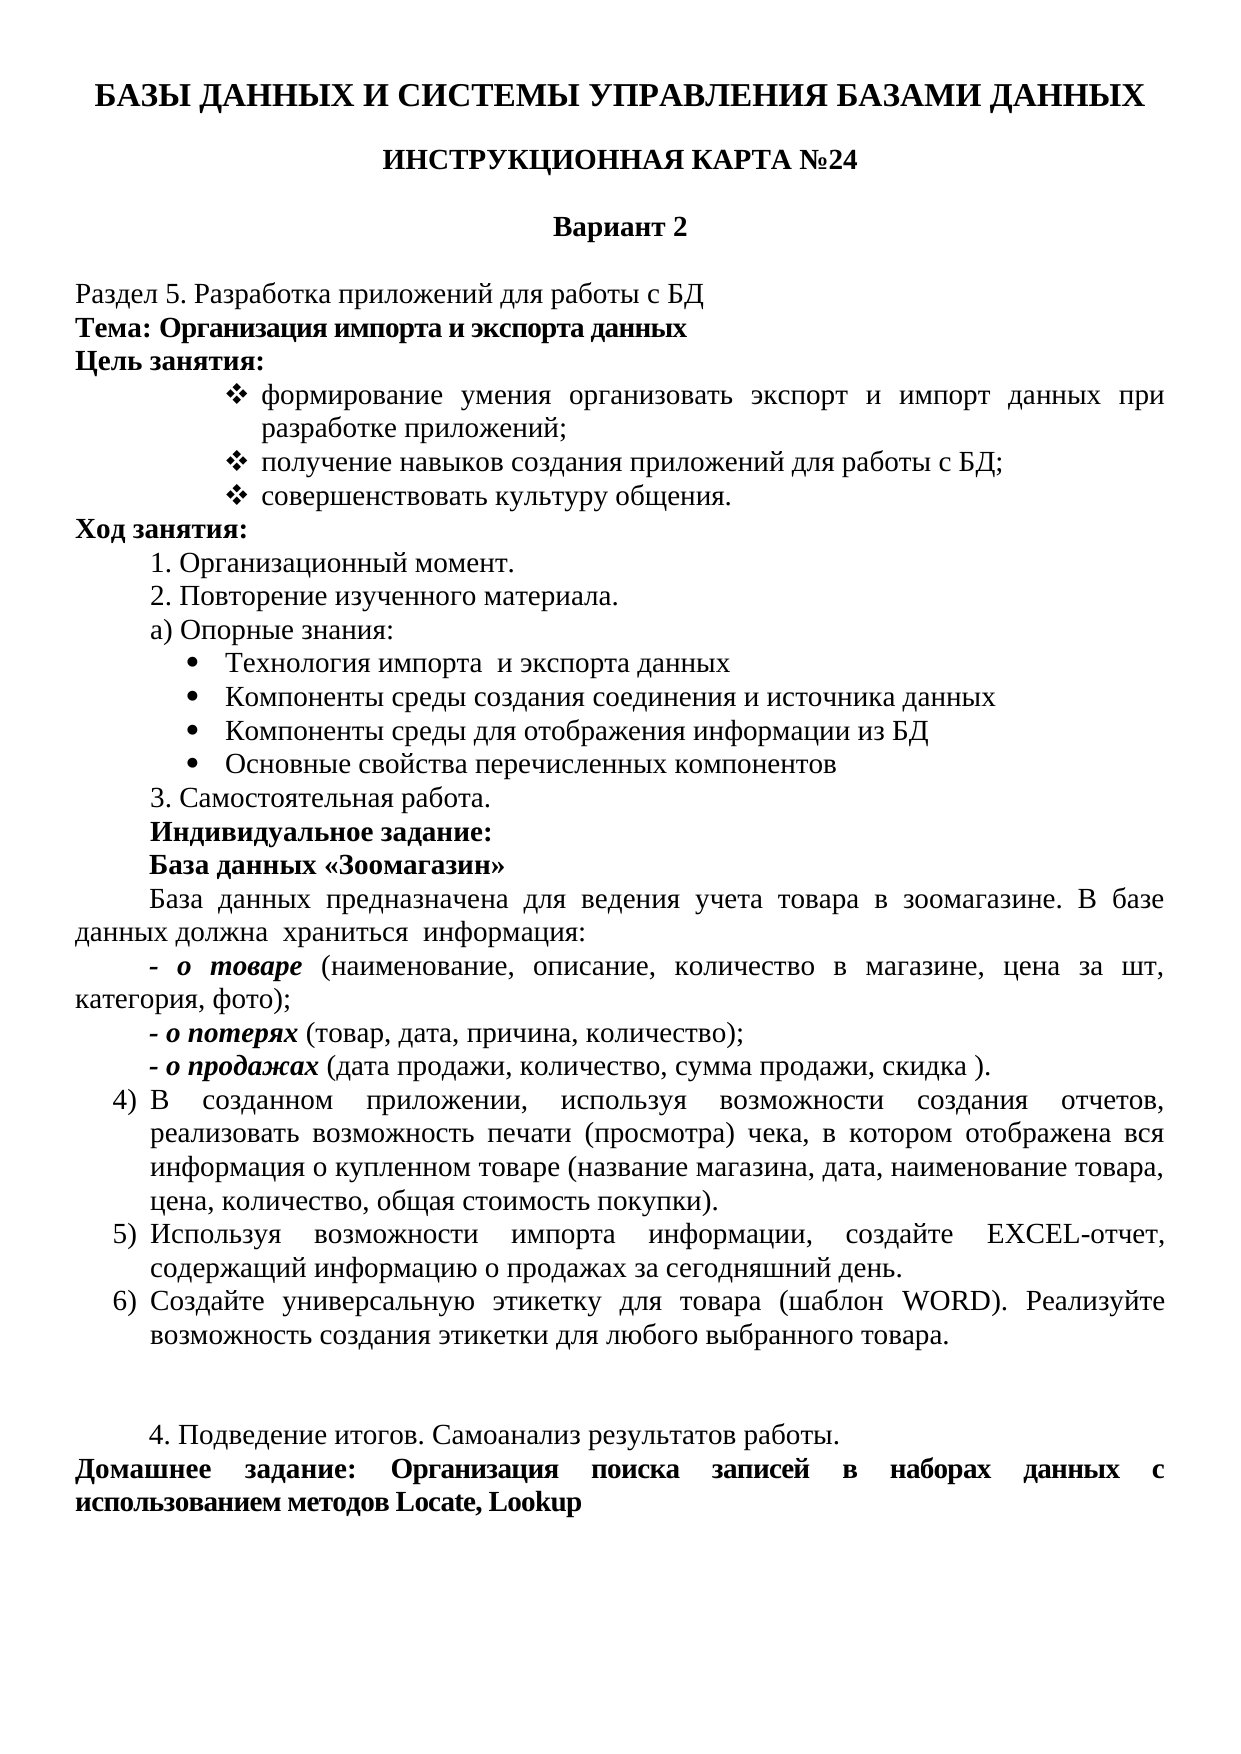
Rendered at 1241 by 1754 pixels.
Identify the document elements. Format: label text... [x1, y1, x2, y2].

list Создайте универсальную этикетку для товара (шаблон WORD). Реализуйте возможность создания этикетки для любого выбранного товара. [112, 1283, 1165, 1350]
subtitle БАЗЫ ДАННЫХ И СИСТЕМЫ УПРАВЛЕНИЯ БАЗАМИ ДАННЫХ [75, 75, 1165, 113]
text Цель занятия: [75, 343, 1165, 377]
list a) Опорные знания: [150, 612, 1165, 646]
list Компоненты среды для отображения информации из БД [187, 713, 1165, 746]
text База данных «Зоомагазин» [75, 847, 1165, 881]
text - о товаре (наименование, описание, количество в магазине, цена за шт, категория, фото); [75, 948, 1165, 1015]
list Основные свойства перечисленных компонентов [187, 746, 1165, 780]
text Ход занятия: [75, 511, 1165, 545]
subtitle ИНСТРУКЦИОННАЯ КАРТА №24 [75, 142, 1165, 176]
list 2. Повторение изученного материала. [150, 578, 1165, 612]
list совершенствовать культуру общения. [223, 478, 1165, 511]
text База данных предназначена для ведения учета товара в зоомагазине. В базе данных должна храниться информация: [75, 881, 1165, 948]
list 4. Подведение итогов. Самоанализ результатов работы. [149, 1417, 1165, 1451]
list Технология импорта и экспорта данных [187, 646, 1165, 679]
text Тема: Организация импорта и экспорта данных [75, 310, 1165, 343]
list В созданном приложении, используя возможности создания отчетов, реализовать возможность печати (просмотра) чека, в котором отображена вся информация о купленном товаре (название магазина, дата, наименование товара, цена, количество, общая стоимость покупки). [112, 1082, 1165, 1216]
list формирование умения организовать экспорт и импорт данных при разработке приложений; [223, 377, 1165, 444]
text - о потерях (товар, дата, причина, количество); [75, 1015, 1165, 1048]
list получение навыков создания приложений для работы с БД; [223, 444, 1165, 478]
text Домашнее задание: Организация поиска записей в наборах данных с использованием методов Locate, Lookup [75, 1451, 1165, 1518]
text 1. Организационный момент. [150, 545, 1165, 578]
text - о продажах (дата продажи, количество, сумма продажи, скидка ). [75, 1048, 1165, 1082]
list Компоненты среды создания соединения и источника данных [187, 679, 1165, 713]
list 3. Самостоятельная работа. [150, 780, 1165, 814]
list Индивидуальное задание: [150, 814, 1165, 847]
text Вариант 2 [75, 209, 1165, 243]
list Используя возможности импорта информации, создайте EXCEL-отчет, содержащий информацию о продажах за сегодняшний день. [112, 1216, 1165, 1283]
text Раздел 5. Разработка приложений для работы с БД [75, 276, 1165, 310]
